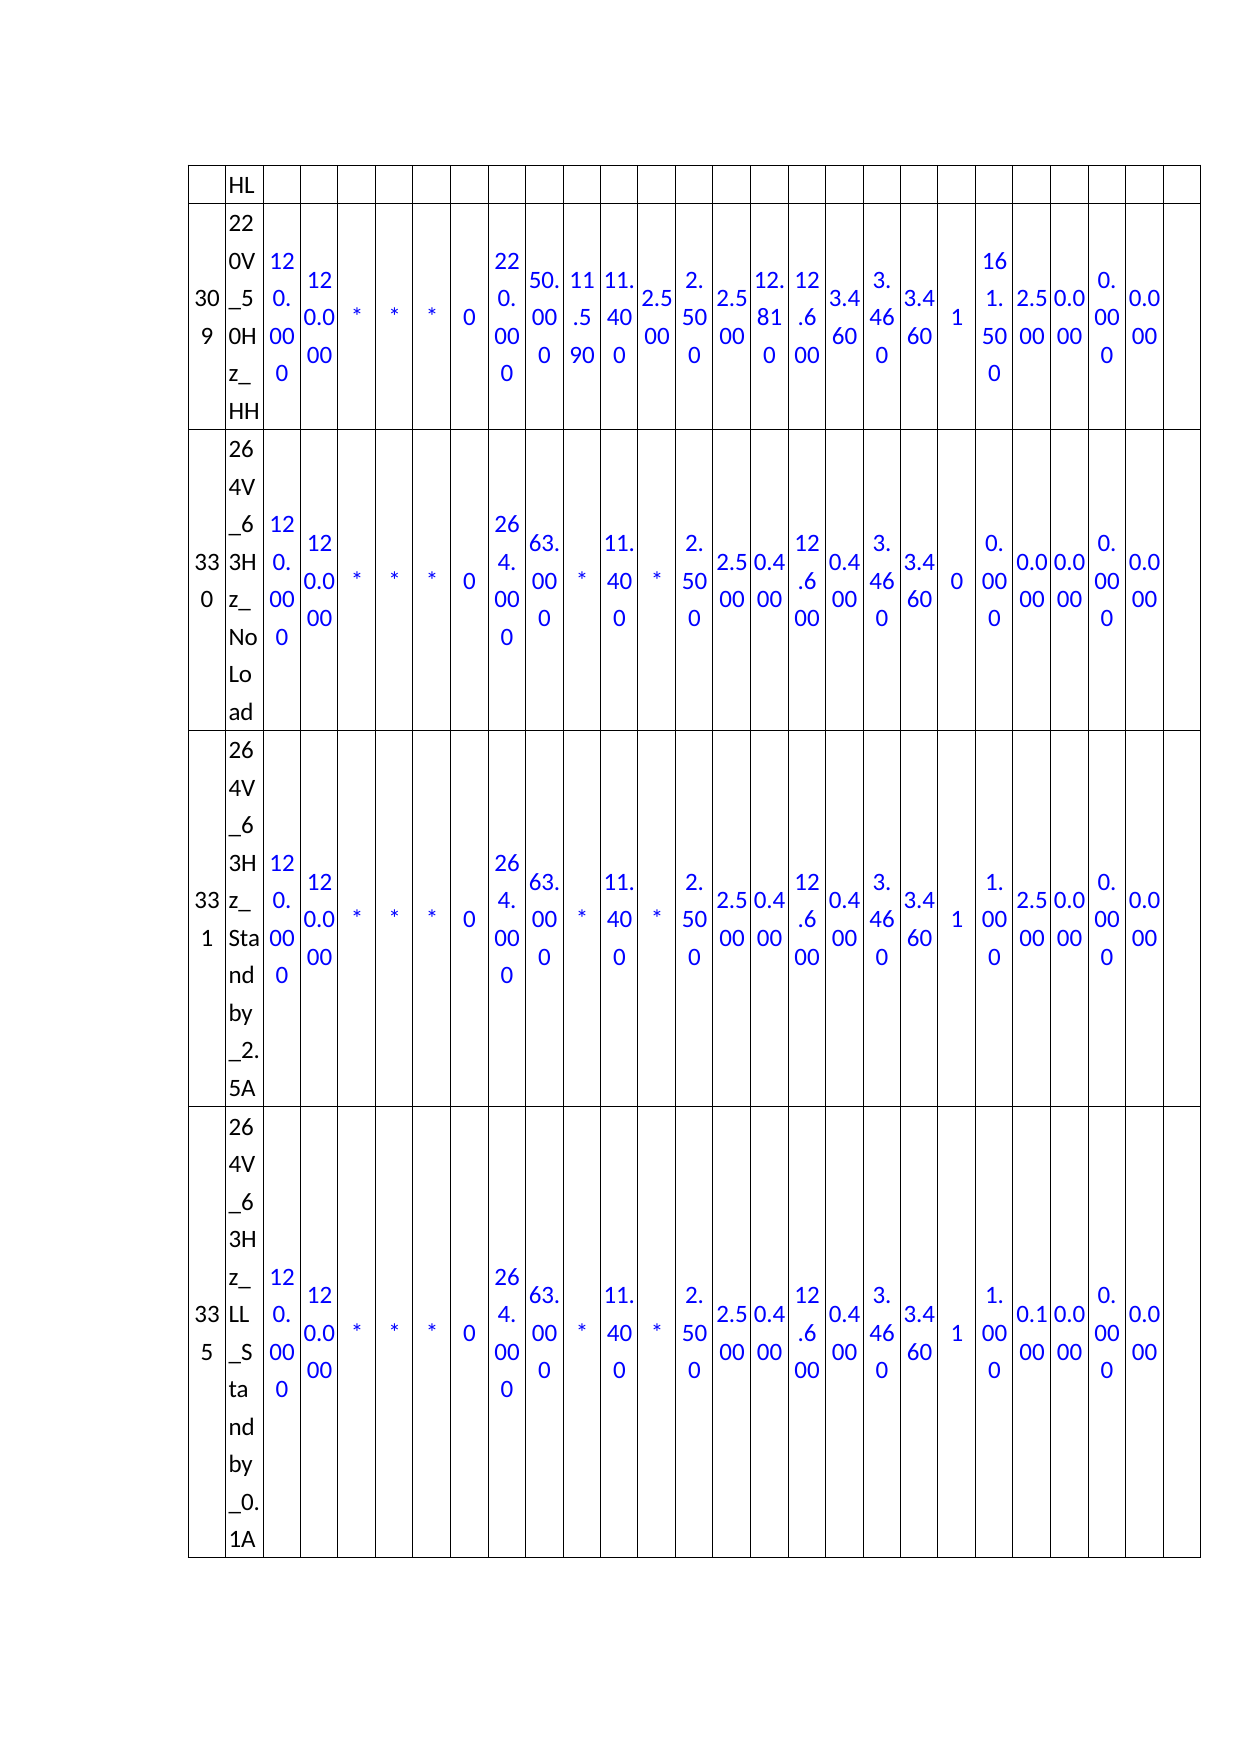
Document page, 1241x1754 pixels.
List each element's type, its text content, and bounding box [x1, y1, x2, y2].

table_cell 0 [451, 204, 488, 429]
table_cell 120.000 [264, 731, 300, 1106]
table_cell 63.000 [526, 430, 563, 730]
table_cell 120.000 [301, 430, 337, 730]
table_cell 0.000 [1089, 731, 1125, 1106]
table_cell 0.400 [751, 731, 788, 1106]
table_cell 0.400 [751, 430, 788, 730]
table_cell * [338, 1107, 375, 1557]
table_cell 2.500 [713, 204, 750, 429]
table_cell 11.400 [601, 1107, 637, 1557]
table_cell 0 [451, 430, 488, 730]
table_cell * [413, 204, 450, 429]
table_cell 11.590 [564, 166, 600, 203]
table_cell 1.000 [976, 1107, 1012, 1557]
table_cell * [413, 166, 450, 203]
table_cell 3.460 [826, 204, 863, 429]
table_cell [1164, 166, 1200, 203]
table_cell 0.000 [1013, 430, 1050, 730]
table_cell 220.000 [489, 204, 525, 429]
table_cell * [338, 204, 375, 429]
table_cell 3.460 [864, 204, 900, 429]
table_cell 3.460 [901, 166, 937, 203]
table_cell 0.400 [826, 1107, 863, 1557]
table_cell 0.400 [826, 430, 863, 730]
table_cell 0.000 [1089, 1107, 1125, 1557]
table_cell 120.000 [301, 204, 337, 429]
table_cell 0.000 [1126, 166, 1163, 203]
table_cell 11.400 [601, 166, 637, 203]
table_cell 0.000 [1051, 1107, 1088, 1557]
table_cell 0.000 [976, 430, 1012, 730]
table_cell * [338, 166, 375, 203]
table_cell * [413, 731, 450, 1106]
table_cell 12.810 [751, 166, 788, 203]
table_cell 2.500 [713, 430, 750, 730]
table_cell 301 [189, 166, 225, 203]
table_cell 220V_50Hz_HL [226, 166, 263, 203]
table_cell 264.000 [489, 731, 525, 1106]
table_cell * [564, 731, 600, 1106]
table_cell 3.460 [826, 166, 863, 203]
table_cell 0.000 [1051, 166, 1088, 203]
table_cell 11.400 [601, 430, 637, 730]
table_cell * [413, 430, 450, 730]
table_cell 0 [938, 430, 975, 730]
table_cell 12.600 [789, 731, 825, 1106]
table_cell 264.000 [489, 430, 525, 730]
table_cell 3.460 [864, 166, 900, 203]
table_cell [1164, 430, 1200, 730]
table_cell 0.100 [1013, 166, 1050, 203]
table_cell 309 [189, 204, 225, 429]
table_cell * [376, 1107, 412, 1557]
table_cell 120.000 [264, 1107, 300, 1557]
table_cell 50.000 [526, 204, 563, 429]
table_cell 3.460 [864, 1107, 900, 1557]
table_cell 1 [938, 1107, 975, 1557]
table_cell 120.000 [301, 731, 337, 1106]
table_cell [1164, 204, 1200, 429]
table_cell 120.000 [301, 1107, 337, 1557]
table_cell 0 [451, 731, 488, 1106]
table_cell 12.600 [789, 1107, 825, 1557]
table_cell 3.460 [901, 1107, 937, 1557]
table_cell 3.460 [901, 204, 937, 429]
table_cell [1164, 731, 1200, 1106]
table_cell 0.000 [1051, 204, 1088, 429]
table_cell 2.500 [1013, 731, 1050, 1106]
table_cell 264V_63Hz_Standby_2.5A [226, 731, 263, 1106]
table_cell * [376, 731, 412, 1106]
table_cell 12.600 [789, 166, 825, 203]
table_cell 1.000 [976, 731, 1012, 1106]
table_cell 12.810 [751, 204, 788, 429]
table_cell * [413, 1107, 450, 1557]
table_cell 330 [189, 430, 225, 730]
table_cell 161.500 [976, 204, 1012, 429]
table_cell 1 [938, 166, 975, 203]
table_cell * [638, 430, 675, 730]
table_cell 331 [189, 731, 225, 1106]
table_cell 11.590 [564, 204, 600, 429]
table_cell 2.500 [676, 204, 712, 429]
table_cell 1 [938, 204, 975, 429]
table_cell 2.500 [638, 166, 675, 203]
table_cell 264V_63Hz_LL_Standby_0.1A [226, 1107, 263, 1557]
table_cell 264V_63Hz_No Load [226, 430, 263, 730]
table_cell 63.000 [526, 731, 563, 1106]
table_cell 11.400 [601, 204, 637, 429]
table_cell * [376, 204, 412, 429]
table_cell 0.000 [1126, 204, 1163, 429]
table_cell * [564, 430, 600, 730]
table_cell 3.460 [901, 731, 937, 1106]
table_cell 0.000 [1051, 430, 1088, 730]
table_cell 2.500 [676, 430, 712, 730]
table_cell 12.600 [789, 430, 825, 730]
table_cell 2.500 [713, 731, 750, 1106]
table_cell 11.400 [601, 731, 637, 1106]
table_cell 0.000 [1089, 430, 1125, 730]
table_cell 0.400 [751, 1107, 788, 1557]
table_cell 2.500 [1013, 204, 1050, 429]
table_cell * [376, 430, 412, 730]
table_cell 1 [938, 731, 975, 1106]
table_cell 2.500 [713, 1107, 750, 1557]
table_cell 0.000 [1126, 430, 1163, 730]
table_cell 0 [451, 166, 488, 203]
table_cell 2.500 [676, 166, 712, 203]
table_cell 12.600 [789, 204, 825, 429]
table_cell 264.000 [489, 1107, 525, 1557]
table_cell 120.000 [264, 204, 300, 429]
table_cell * [638, 1107, 675, 1557]
table_cell 0.400 [826, 731, 863, 1106]
table_cell 120.000 [264, 430, 300, 730]
table_cell * [338, 430, 375, 730]
table_cell 0.000 [1089, 204, 1125, 429]
table_cell * [376, 166, 412, 203]
table_cell 220V_50Hz_HH [226, 204, 263, 429]
table_cell 3.460 [864, 430, 900, 730]
table_cell 120.000 [264, 166, 300, 203]
table_cell 3.460 [901, 430, 937, 730]
table_cell 0 [451, 1107, 488, 1557]
table_cell 63.000 [526, 1107, 563, 1557]
table_cell 50.000 [526, 166, 563, 203]
table_cell * [638, 731, 675, 1106]
table_cell 220.000 [489, 166, 525, 203]
table_cell 161.500 [976, 166, 1012, 203]
table_cell 0.000 [1089, 166, 1125, 203]
table_cell 0.000 [1126, 731, 1163, 1106]
table_cell 2.500 [676, 731, 712, 1106]
table_cell [1164, 1107, 1200, 1557]
table_cell 120.000 [301, 166, 337, 203]
table_cell 0.000 [1051, 731, 1088, 1106]
table_cell 2.500 [676, 1107, 712, 1557]
table_cell 335 [189, 1107, 225, 1557]
table_cell 2.500 [713, 166, 750, 203]
table_cell 3.460 [864, 731, 900, 1106]
table_cell 0.100 [1013, 1107, 1050, 1557]
table_cell * [564, 1107, 600, 1557]
table_cell 0.000 [1126, 1107, 1163, 1557]
table_cell 2.500 [638, 204, 675, 429]
table_cell * [338, 731, 375, 1106]
